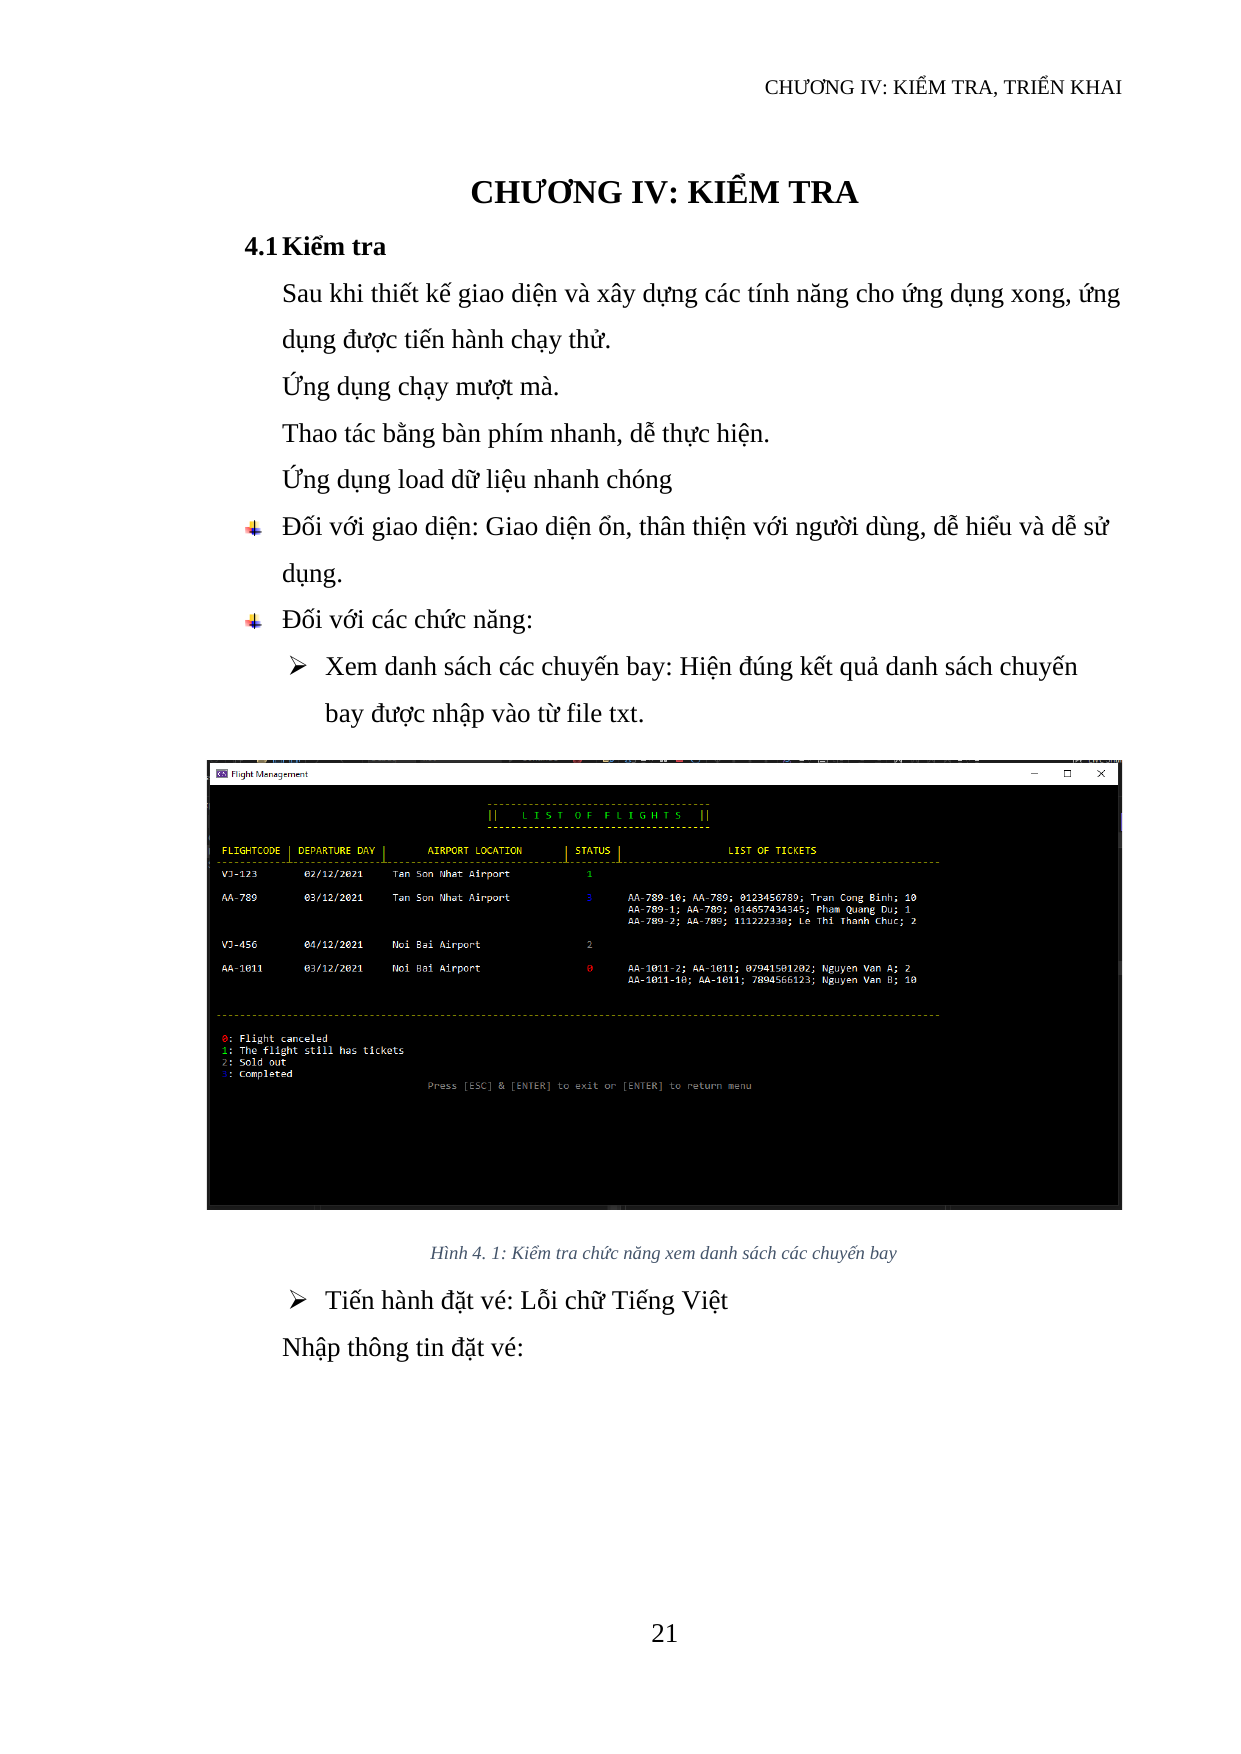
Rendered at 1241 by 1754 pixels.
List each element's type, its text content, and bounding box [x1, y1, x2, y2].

picture [206, 760, 1123, 1210]
list Nhập thông tin đặt vé: [282, 1331, 1122, 1362]
picture [245, 519, 262, 536]
list Kiểm tra [244, 230, 1122, 261]
subtitle CHƯƠNG IV: KIỂM TRA [207, 173, 1122, 211]
list Đối với giao diện: Giao diện ổn, thân thiện với người dùng, dễ hiểu và dễ sử dụng. [244, 510, 1122, 588]
list Thao tác bằng bàn phím nhanh, dễ thực hiện. [282, 417, 1122, 448]
list Xem danh sách các chuyến bay: Hiện đúng kết quả danh sách chuyến bay được nhập vào từ file txt. [287, 650, 1122, 728]
list Ứng dụng load dữ liệu nhanh chóng [282, 463, 1122, 495]
list Đối với các chức năng: [244, 603, 1122, 635]
picture [245, 612, 262, 629]
list Sau khi thiết kế giao diện và xây dựng các tính năng cho ứng dụng xong, ứng dụng được tiến hành chạy thử. [282, 277, 1122, 355]
list Ứng dụng chạy mượt mà. [282, 370, 1122, 401]
list Tiến hành đặt vé: Lỗi chữ Tiếng Việt [287, 1284, 1122, 1316]
